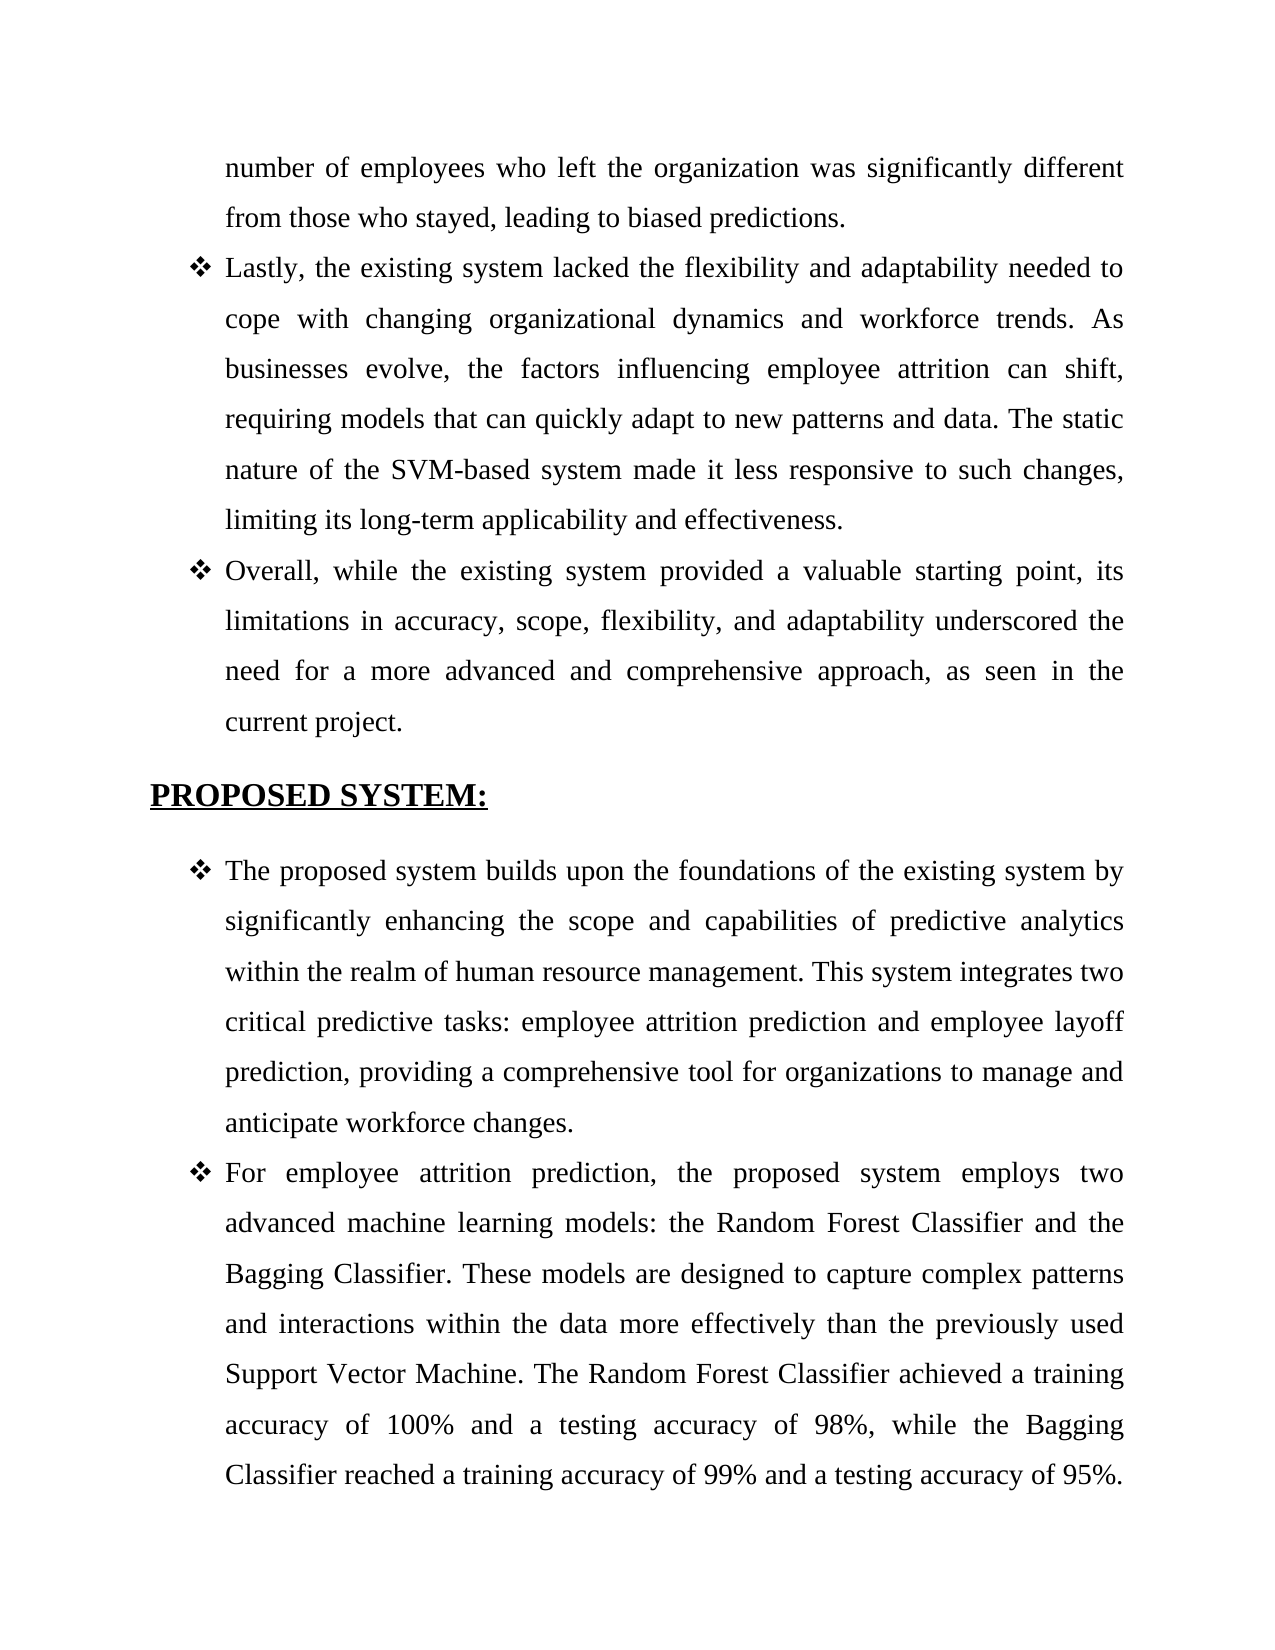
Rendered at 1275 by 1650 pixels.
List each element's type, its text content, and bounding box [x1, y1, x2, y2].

text PROPOSED SYSTEM: [150, 775, 1125, 813]
list The proposed system builds upon the foundations of the existing system by significantly enhancing the scope and capabilities of predictive analytics within the realm of human resource management. This system integrates two critical predictive tasks: employee attrition prediction and employee layoff prediction, providing a comprehensive tool for organizations to manage and anticipate workforce changes. [187, 853, 1125, 1138]
list Lastly, the existing system lacked the flexibility and adaptability needed to cope with changing organizational dynamics and workforce trends. As businesses evolve, the factors influencing employee attrition can shift, requiring models that can quickly adapt to new patterns and data. The static nature of the SVM-based system made it less responsive to such changes, limiting its long-term applicability and effectiveness. [187, 251, 1125, 536]
list Overall, while the existing system provided a valuable starting point, its limitations in accuracy, scope, flexibility, and adaptability underscored the need for a more advanced and comprehensive approach, as seen in the current project. [187, 553, 1125, 737]
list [187, 150, 1125, 234]
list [187, 1155, 1125, 1491]
